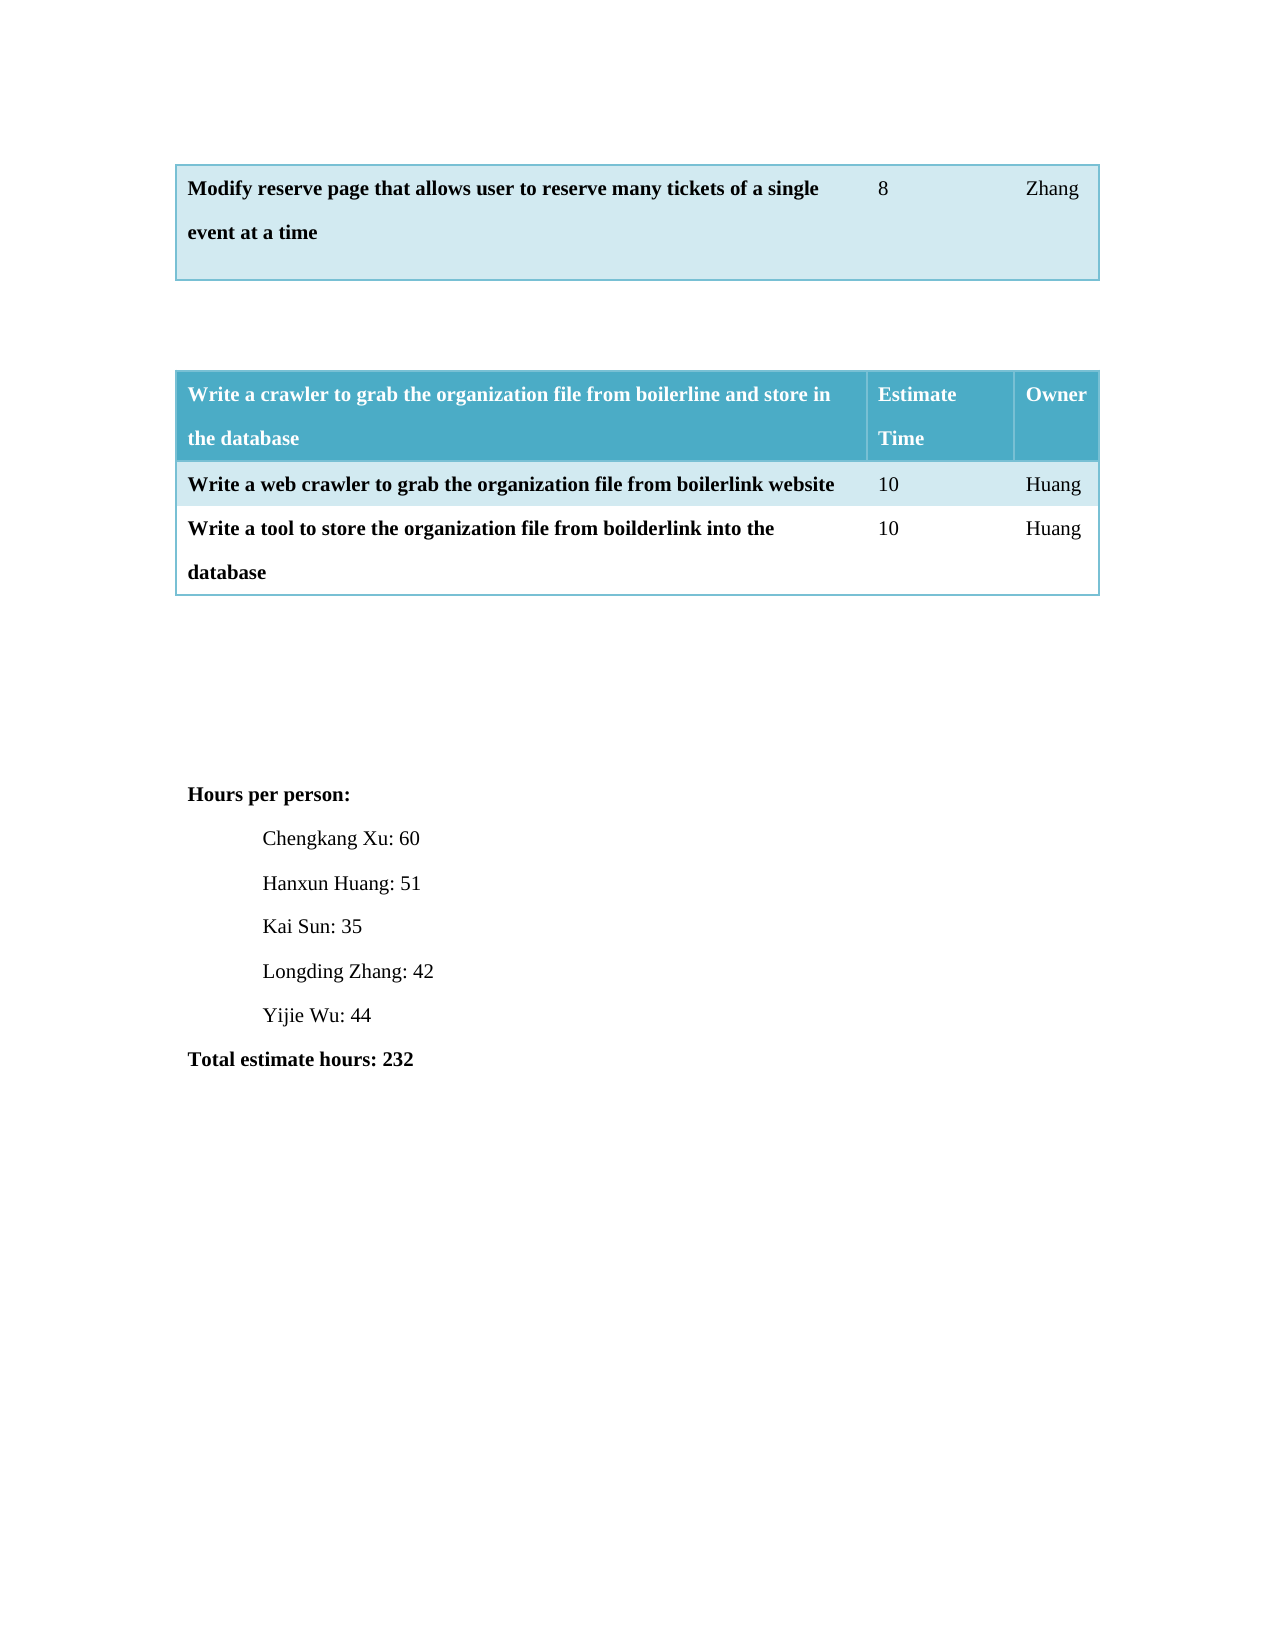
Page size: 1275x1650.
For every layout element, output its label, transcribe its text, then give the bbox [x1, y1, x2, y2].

table_cell 10 [867, 506, 1014, 594]
table_cell Write a web crawler to grab the organization file from boilerlink website [177, 462, 867, 506]
table_cell Zhang [1014, 166, 1098, 279]
table_header Estimate Time [868, 372, 1013, 460]
table_cell Huang [1014, 506, 1098, 594]
text Total estimate hours: 232 [187, 1037, 1087, 1081]
text Yijie Wu: 44 [262, 993, 1087, 1037]
text Chengkang Xu: 60 [262, 816, 1087, 860]
table_header Owner [1015, 372, 1098, 460]
table_cell 10 [867, 462, 1014, 506]
table_cell Write a tool to store the organization file from boilderlink into the database [177, 506, 867, 594]
table_cell Huang [1014, 462, 1098, 506]
text Kai Sun: 35 [262, 904, 1087, 948]
table_header Write a crawler to grab the organization file from boilerline and store in the database [177, 372, 866, 460]
table_cell Modify reserve page that allows user to reserve many tickets of a single event at a time [177, 166, 867, 279]
text Hanxun Huang: 51 [262, 860, 1087, 904]
text Longding Zhang: 42 [262, 948, 1087, 993]
text Hours per person: [187, 772, 1087, 816]
table_cell 8 [867, 166, 1014, 279]
